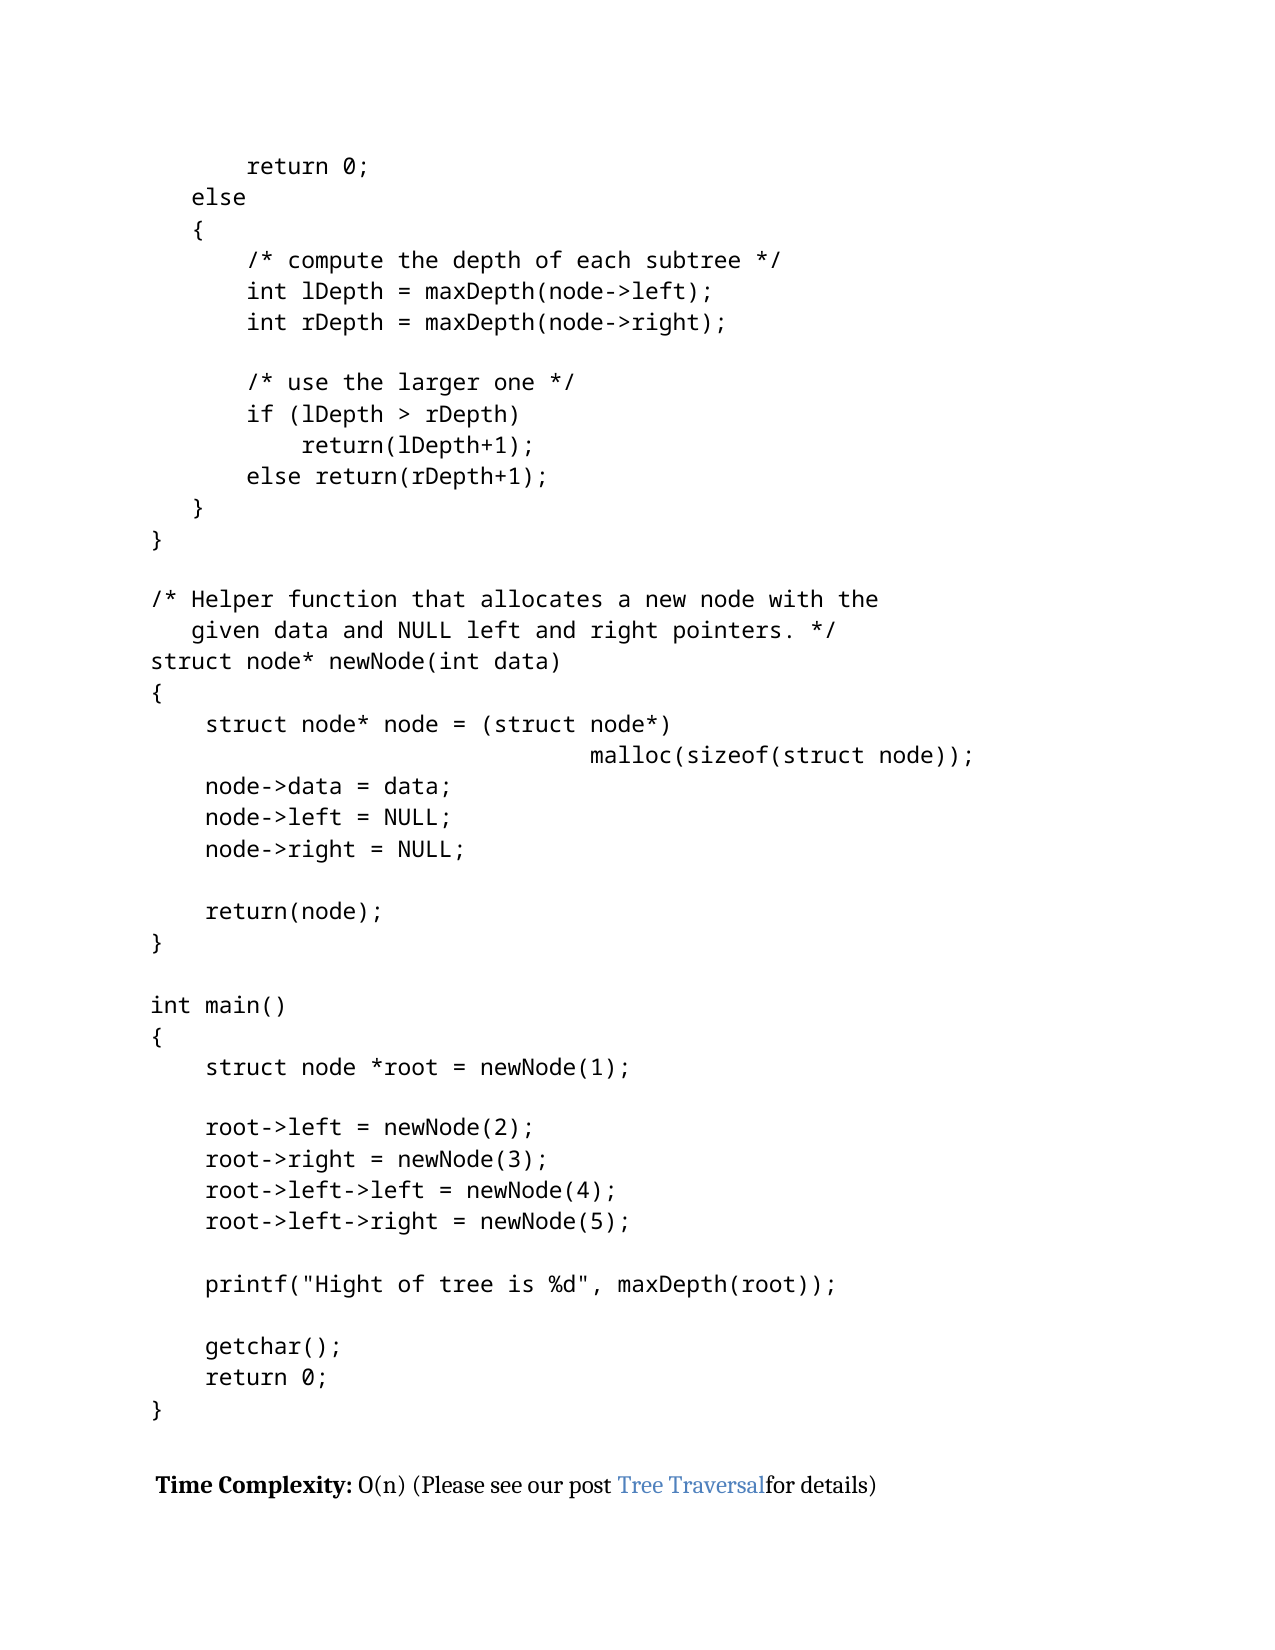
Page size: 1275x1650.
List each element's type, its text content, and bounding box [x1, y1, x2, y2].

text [150, 150, 1125, 1424]
text Time Complexity: O(n) (Please see our post Tree Traversalfor details) [150, 1442, 1125, 1500]
